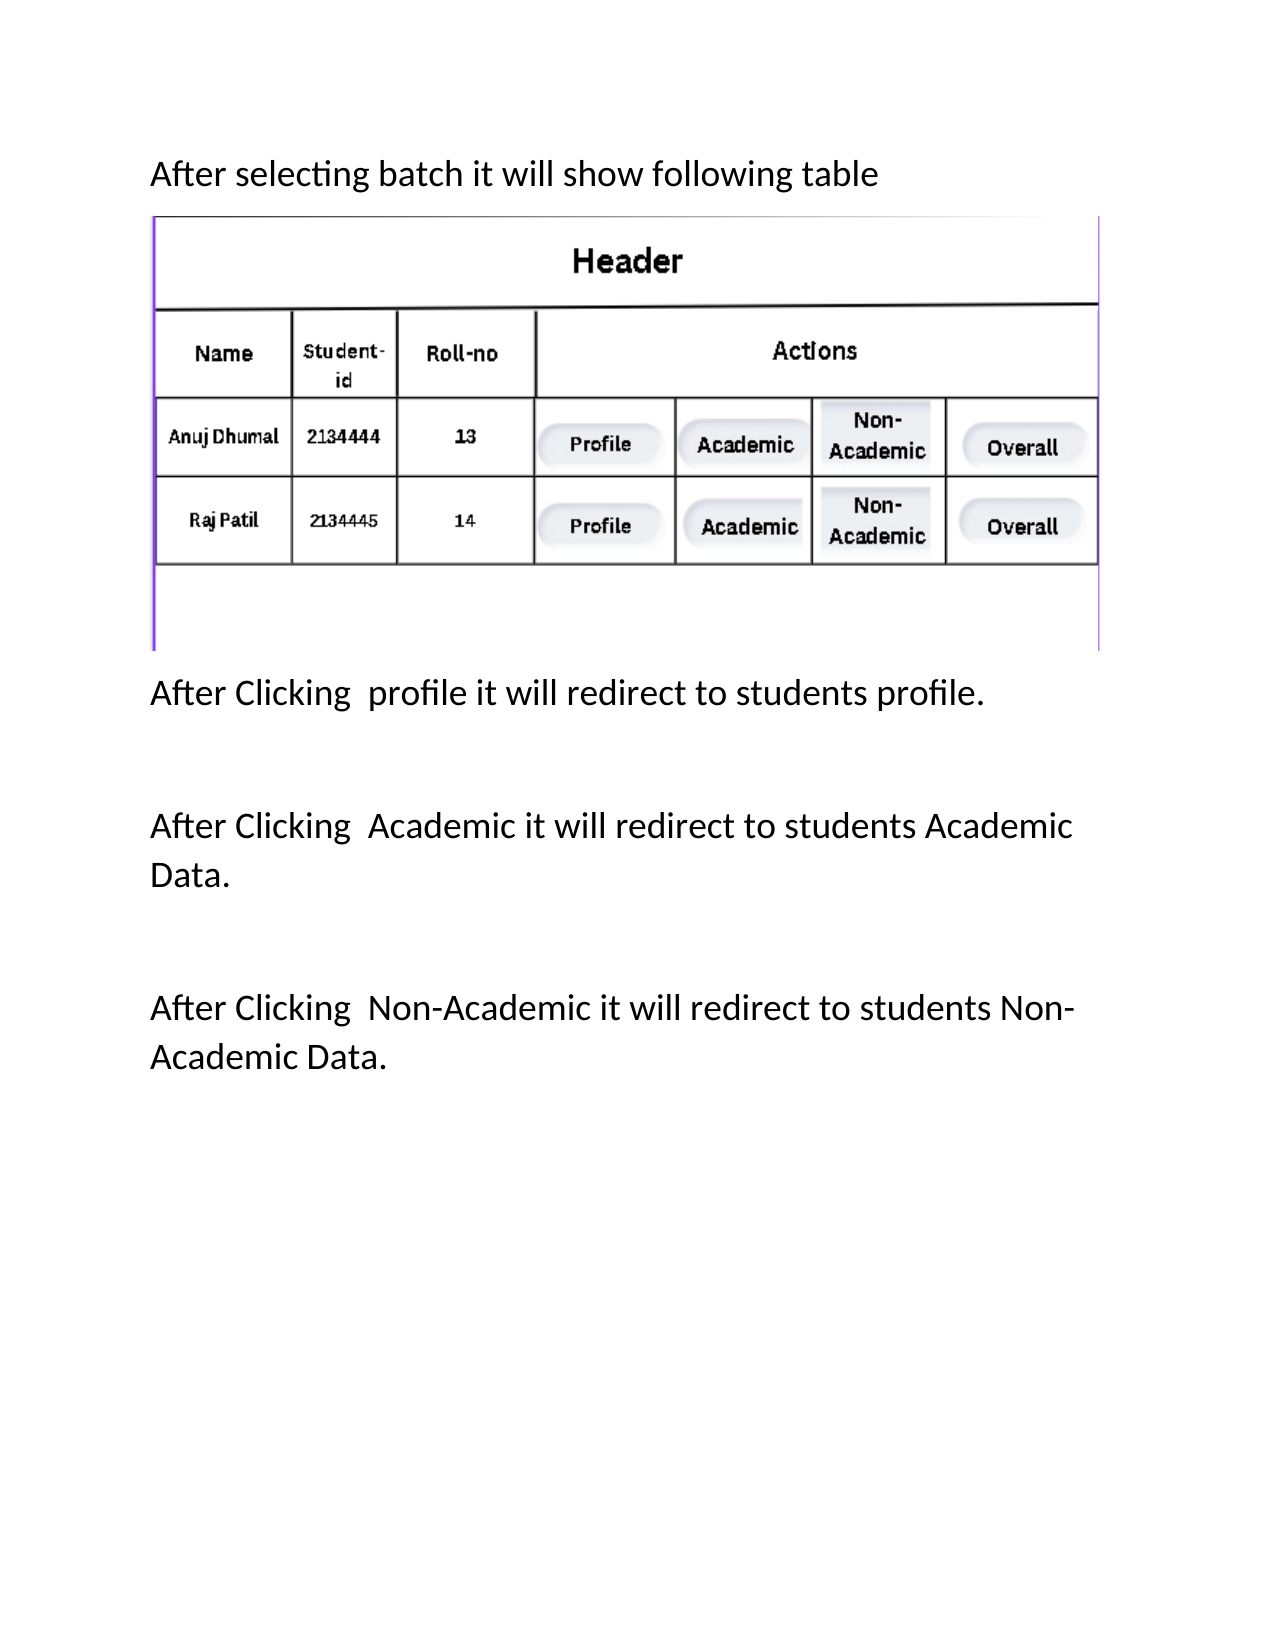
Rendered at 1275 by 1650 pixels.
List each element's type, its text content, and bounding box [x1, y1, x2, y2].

text After Clicking profile it will redirect to students profile. [150, 669, 1125, 715]
text After Clicking Academic it will redirect to students Academic Data. [150, 802, 1125, 897]
text After selecting batch it will show following table [150, 150, 1125, 196]
text After Clicking Non-Academic it will redirect to students Non-Academic Data. [150, 983, 1125, 1079]
picture [150, 216, 1100, 651]
